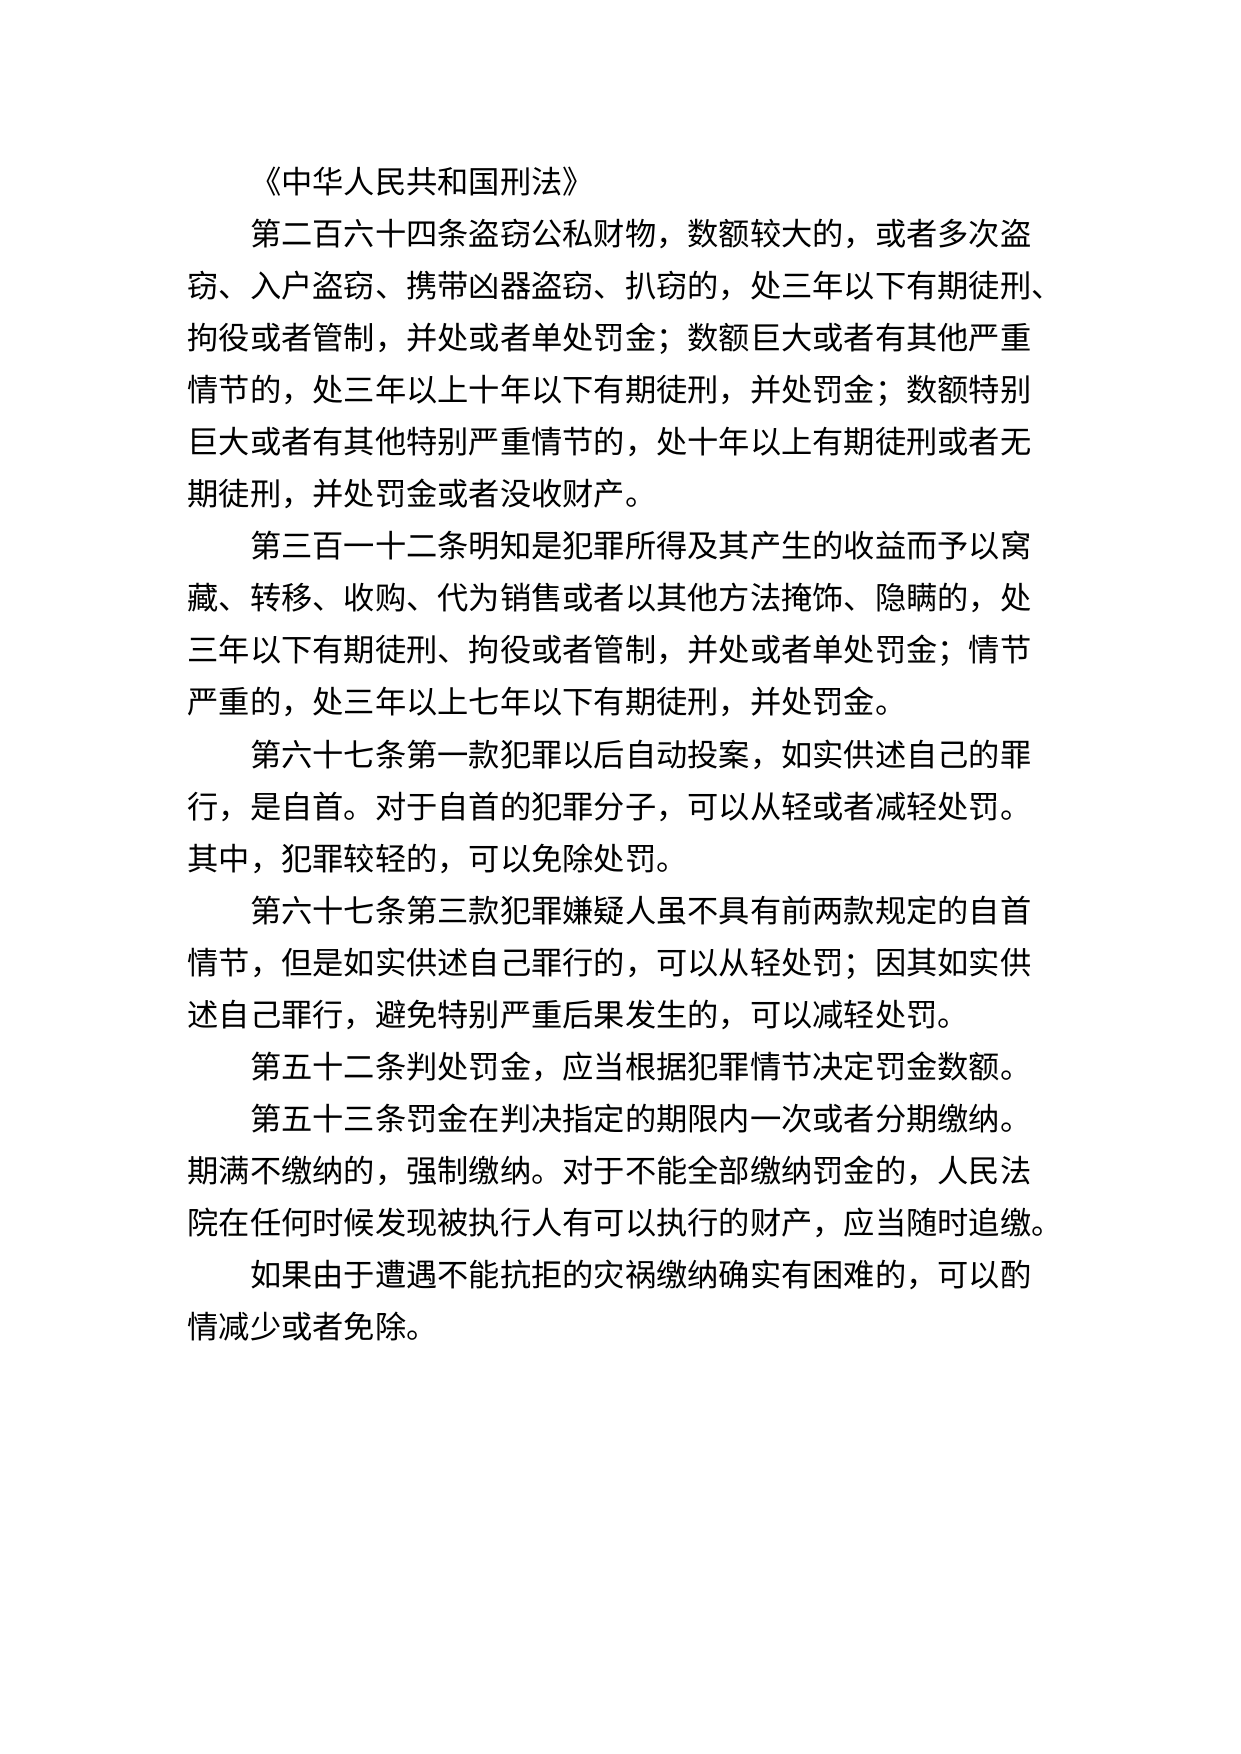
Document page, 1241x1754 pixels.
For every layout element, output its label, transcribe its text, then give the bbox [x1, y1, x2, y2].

text 第五十二条判处罚金，应当根据犯罪情节决定罚金数额。 [187, 1035, 1053, 1087]
text 第六十七条第一款犯罪以后自动投案，如实供述自己的罪行，是自首。对于自首的犯罪分子，可以从轻或者减轻处罚。其中，犯罪较轻的，可以免除处罚。 [187, 723, 1053, 879]
text 《中华人民共和国刑法》 [187, 150, 1053, 202]
text 第五十三条罚金在判决指定的期限内一次或者分期缴纳。期满不缴纳的，强制缴纳。对于不能全部缴纳罚金的，人民法院在任何时候发现被执行人有可以执行的财产，应当随时追缴。 [187, 1087, 1053, 1244]
text 如果由于遭遇不能抗拒的灾祸缴纳确实有困难的，可以酌情减少或者免除。 [187, 1244, 1053, 1348]
text 第二百六十四条盗窃公私财物，数额较大的，或者多次盗窃、入户盗窃、携带凶器盗窃、扒窃的，处三年以下有期徒刑、拘役或者管制，并处或者单处罚金；数额巨大或者有其他严重情节的，处三年以上十年以下有期徒刑，并处罚金；数额特别巨大或者有其他特别严重情节的，处十年以上有期徒刑或者无期徒刑，并处罚金或者没收财产。 [187, 202, 1053, 514]
text 第六十七条第三款犯罪嫌疑人虽不具有前两款规定的自首情节，但是如实供述自己罪行的，可以从轻处罚；因其如实供述自己罪行，避免特别严重后果发生的，可以减轻处罚。 [187, 879, 1053, 1035]
text 第三百一十二条明知是犯罪所得及其产生的收益而予以窝藏、转移、收购、代为销售或者以其他方法掩饰、隐瞒的，处三年以下有期徒刑、拘役或者管制，并处或者单处罚金；情节严重的，处三年以上七年以下有期徒刑，并处罚金。 [187, 514, 1053, 723]
